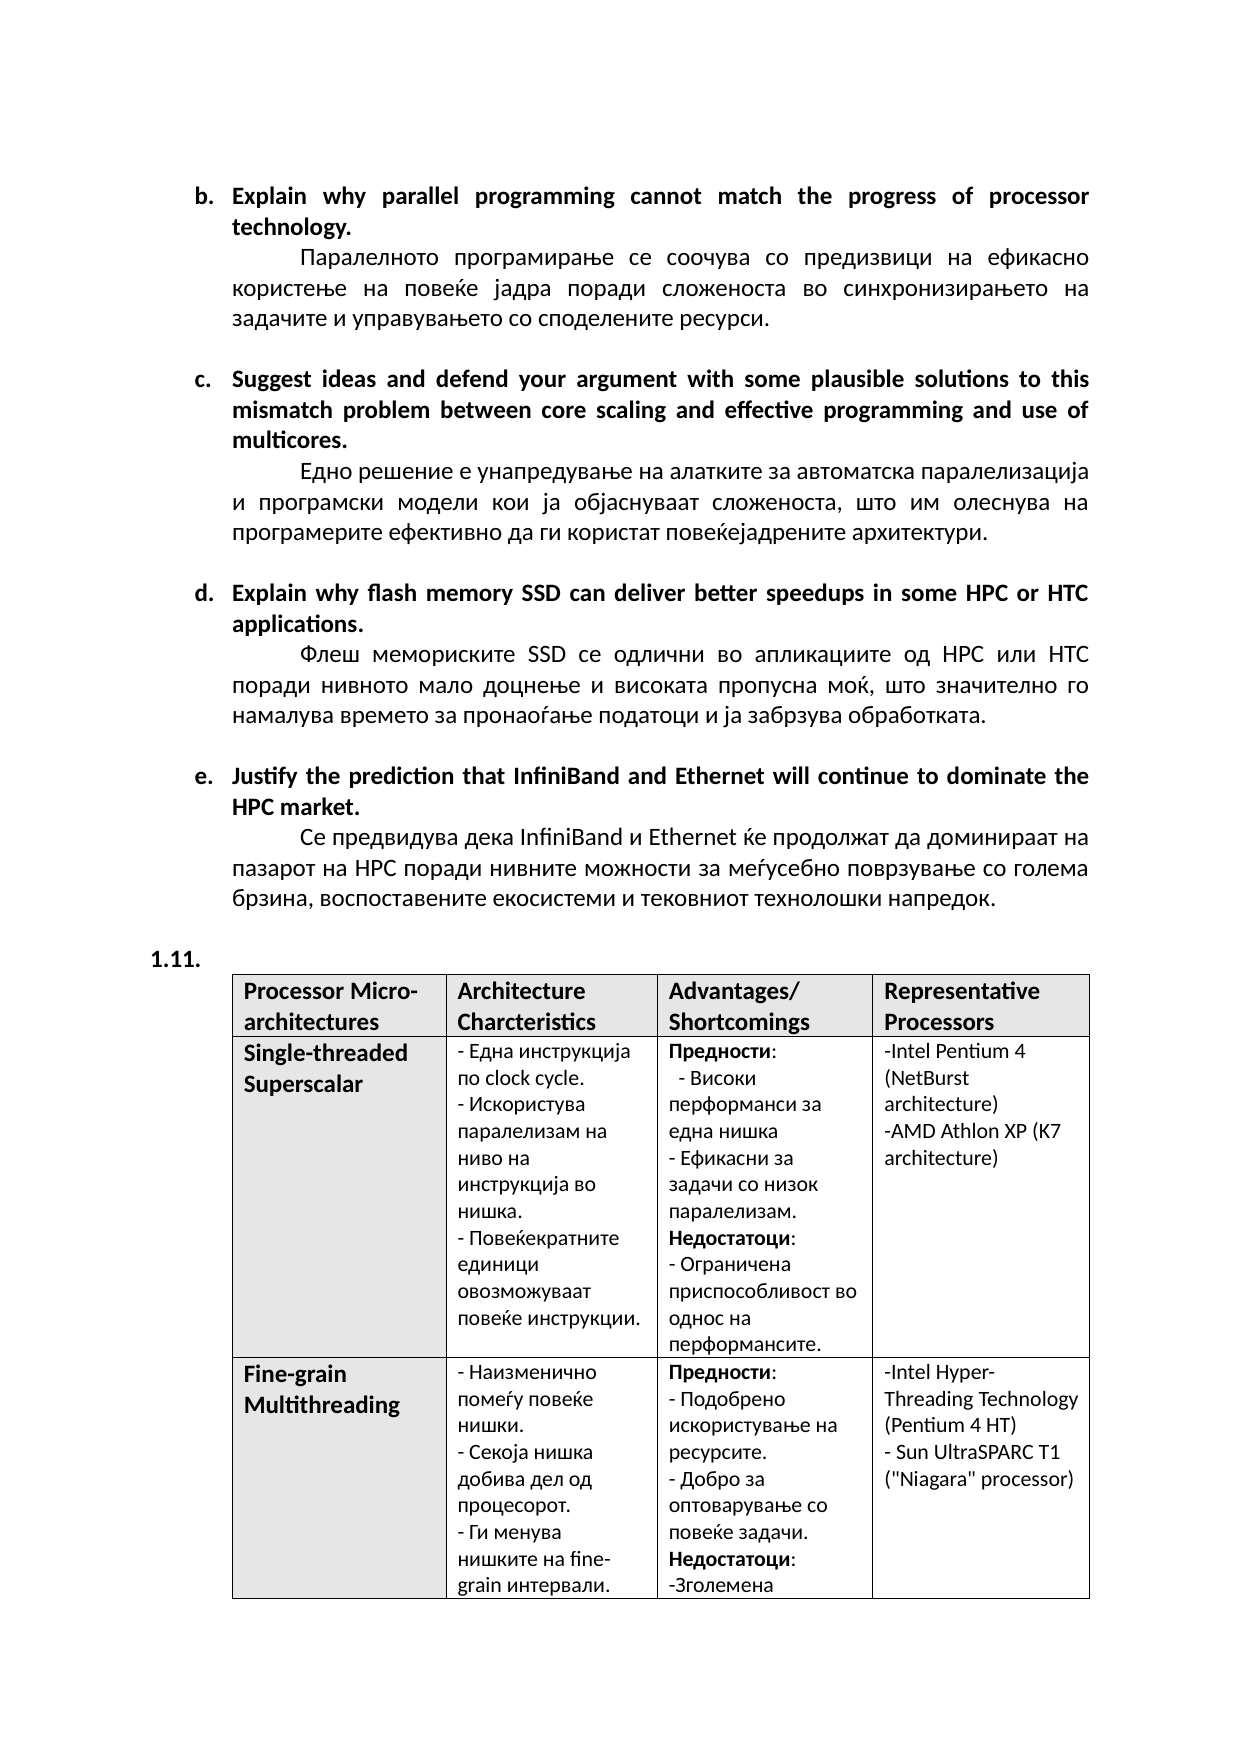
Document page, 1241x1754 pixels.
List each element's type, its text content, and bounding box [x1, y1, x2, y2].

table_cell Single-threaded Superscalar [233, 1037, 446, 1357]
table_cell -Intel Pentium 4 (NetBurst architecture) -AMD Athlon XP (K7 architecture) [873, 1037, 1089, 1357]
table_cell Предности: - Високи перформанси за една нишка - Ефикасни за задачи со низок паралелизам. Недостатоци: - Ограничена приспособливост во однос на перформансите. [658, 1037, 872, 1357]
table_header Advantages/ Shortcomings [658, 975, 872, 1036]
table_header Processor Micro-architectures [233, 975, 446, 1036]
table_header Representative Processors [873, 975, 1089, 1036]
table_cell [873, 1358, 1089, 1598]
list Suggest ideas and defend your argument with some plausible solutions to this mismatch problem between core scaling and effective programming and use of multicores. [194, 364, 1090, 455]
table_header Architecture Charcteristics [447, 975, 657, 1036]
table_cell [233, 1358, 446, 1598]
list Едно решение е унапредување на алатките за автоматска паралелизација и програмски модели кои ја објаснуваат сложеноста, што им олеснува на програмерите ефективно да ги користат повеќејадрените архитектури. [232, 455, 1090, 547]
list Justify the prediction that InfiniBand and Ethernet will continue to dominate the HPC market. [194, 760, 1090, 821]
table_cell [447, 1358, 657, 1598]
list Паралелното програмирање се соочува со предизвици на ефикасно користење на повеќе јадра поради сложеноста во синхронизирањето на задачите и управувањето со споделените ресурси. [232, 242, 1090, 333]
list Explain why flash memory SSD can deliver better speedups in some HPC or HTC applications. [194, 577, 1090, 638]
list Флеш мемориските SSD се одлични во апликациите од HPC или HTC поради нивното мало доцнење и високата пропусна моќ, што значително го намалува времето за пронаоѓање податоци и ја забрзува обработката. [232, 638, 1090, 730]
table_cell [658, 1358, 872, 1598]
list Се предвидува дека InfiniBand и Ethernet ќе продолжат да доминираат на пазарот на HPC поради нивните можности за меѓусебно поврзување со голема брзина, воспоставените екосистеми и тековниот технолошки напредок. [232, 821, 1090, 913]
list Explain why parallel programming cannot match the progress of processor technology. [194, 181, 1090, 242]
table_cell - Една инструкција по clock cycle. - Искористува паралелизам на ниво на инструкција во нишка. - Повеќекратните единици овозможуваат повеќе инструкции. [447, 1037, 657, 1357]
